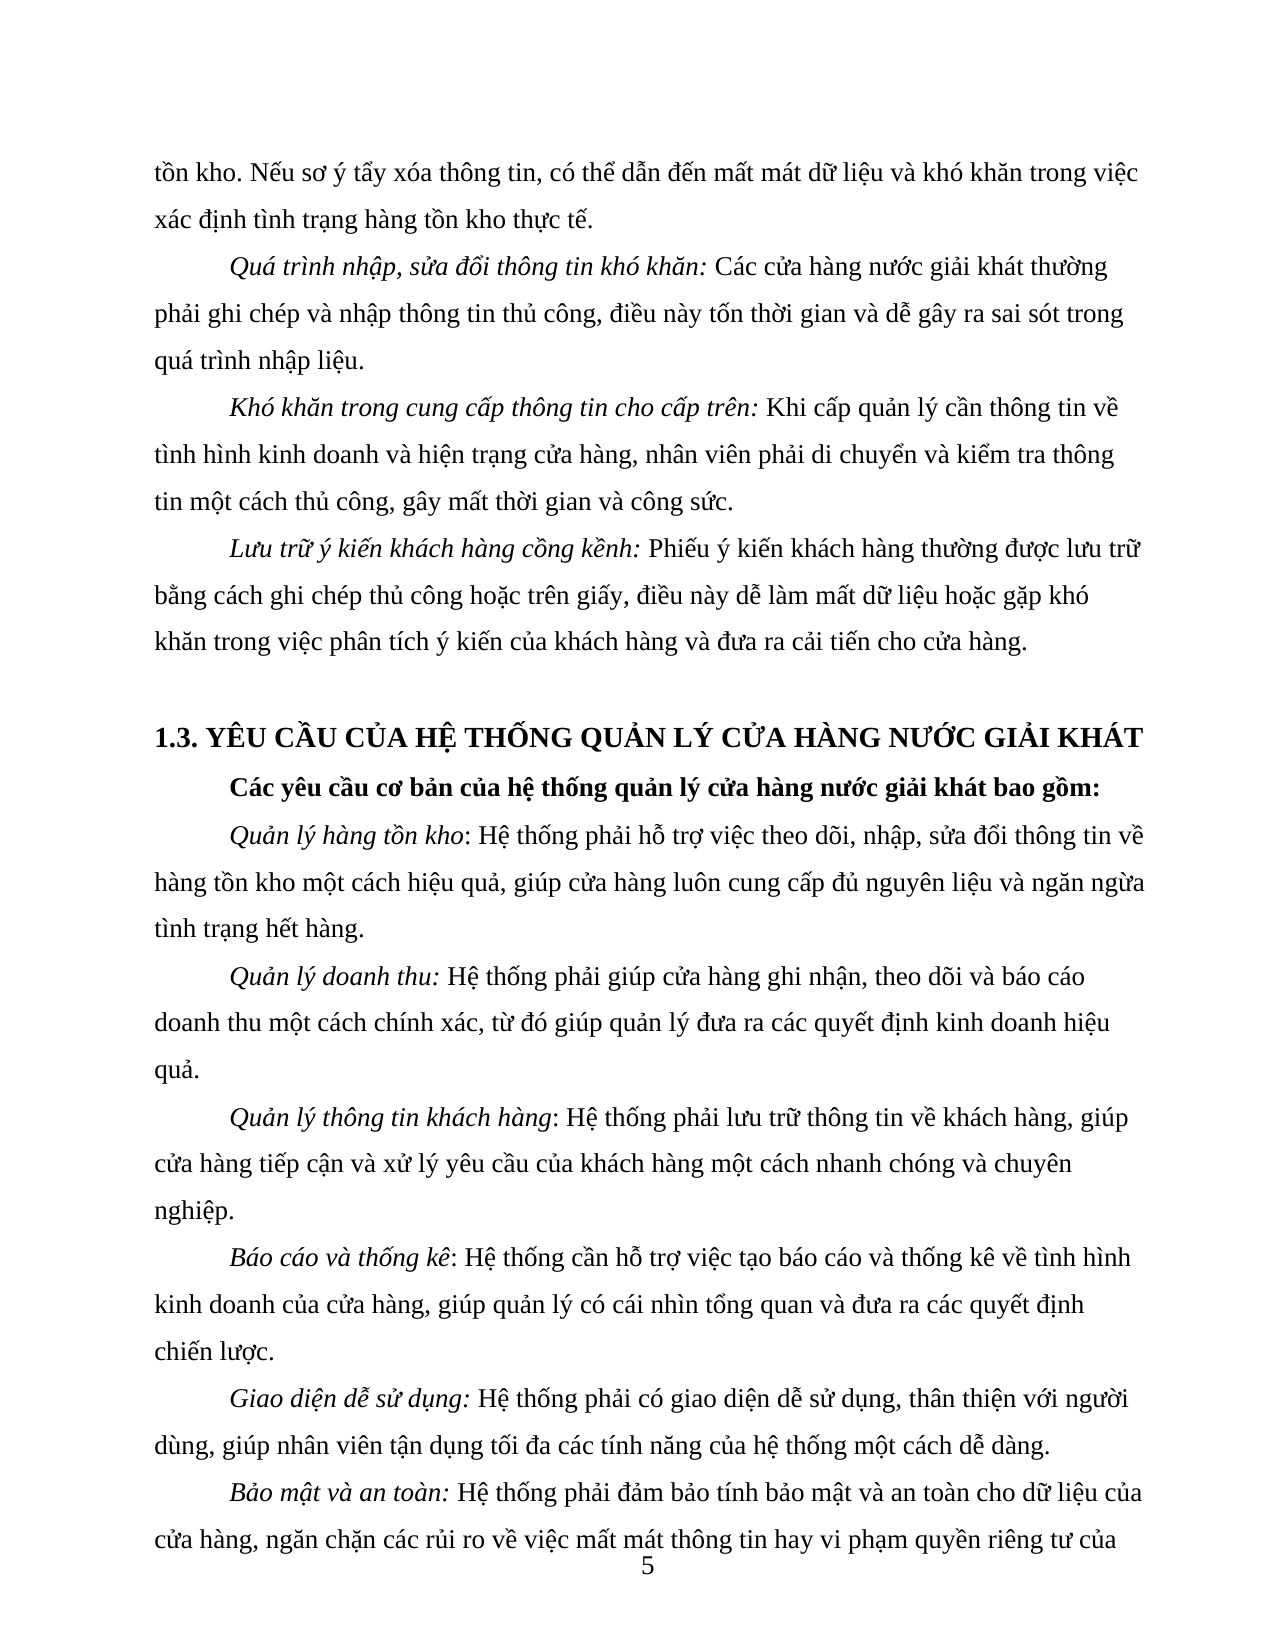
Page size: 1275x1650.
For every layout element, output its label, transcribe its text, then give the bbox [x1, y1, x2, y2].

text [154, 156, 1146, 234]
text Giao diện dễ sử dụng: Hệ thống phải có giao diện dễ sử dụng, thân thiện với người dùng, giúp nhân viên tận dụng tối đa các tính năng của hệ thống một cách dễ dàng. [154, 1382, 1146, 1460]
text Quản lý doanh thu: Hệ thống phải giúp cửa hàng ghi nhận, theo dõi và báo cáo doanh thu một cách chính xác, từ đó giúp quản lý đưa ra các quyết định kinh doanh hiệu quả. [154, 960, 1146, 1084]
text Các yêu cầu cơ bản của hệ thống quản lý cửa hàng nước giải khát bao gồm: [154, 772, 1146, 803]
text Khó khăn trong cung cấp thông tin cho cấp trên: Khi cấp quản lý cần thông tin về tình hình kinh doanh và hiện trạng cửa hàng, nhân viên phải di chuyển và kiểm tra thông tin một cách thủ công, gây mất thời gian và công sức. [154, 391, 1146, 516]
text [154, 1477, 1146, 1554]
text Lưu trữ ý kiến khách hàng cồng kềnh: Phiếu ý kiến khách hàng thường được lưu trữ bằng cách ghi chép thủ công hoặc trên giấy, điều này dễ làm mất dữ liệu hoặc gặp khó khăn trong việc phân tích ý kiến của khách hàng và đưa ra cải tiến cho cửa hàng. [154, 532, 1146, 657]
text Quá trình nhập, sửa đổi thông tin khó khăn: Các cửa hàng nước giải khát thường phải ghi chép và nhập thông tin thủ công, điều này tốn thời gian và dễ gây ra sai sót trong quá trình nhập liệu. [154, 250, 1146, 375]
text Quản lý thông tin khách hàng: Hệ thống phải lưu trữ thông tin về khách hàng, giúp cửa hàng tiếp cận và xử lý yêu cầu của khách hàng một cách nhanh chóng và chuyên nghiệp. [154, 1101, 1146, 1225]
text Quản lý hàng tồn kho: Hệ thống phải hỗ trợ việc theo dõi, nhập, sửa đổi thông tin về hàng tồn kho một cách hiệu quả, giúp cửa hàng luôn cung cấp đủ nguyên liệu và ngăn ngừa tình trạng hết hàng. [154, 819, 1146, 943]
text Báo cáo và thống kê: Hệ thống cần hỗ trợ việc tạo báo cáo và thống kê về tình hình kinh doanh của cửa hàng, giúp quản lý có cái nhìn tổng quan và đưa ra các quyết định chiến lược. [154, 1242, 1146, 1366]
text 1.3. YÊU CẦU CỦA HỆ THỐNG QUẢN LÝ CỬA HÀNG NƯỚC GIẢI KHÁT [154, 720, 1146, 754]
